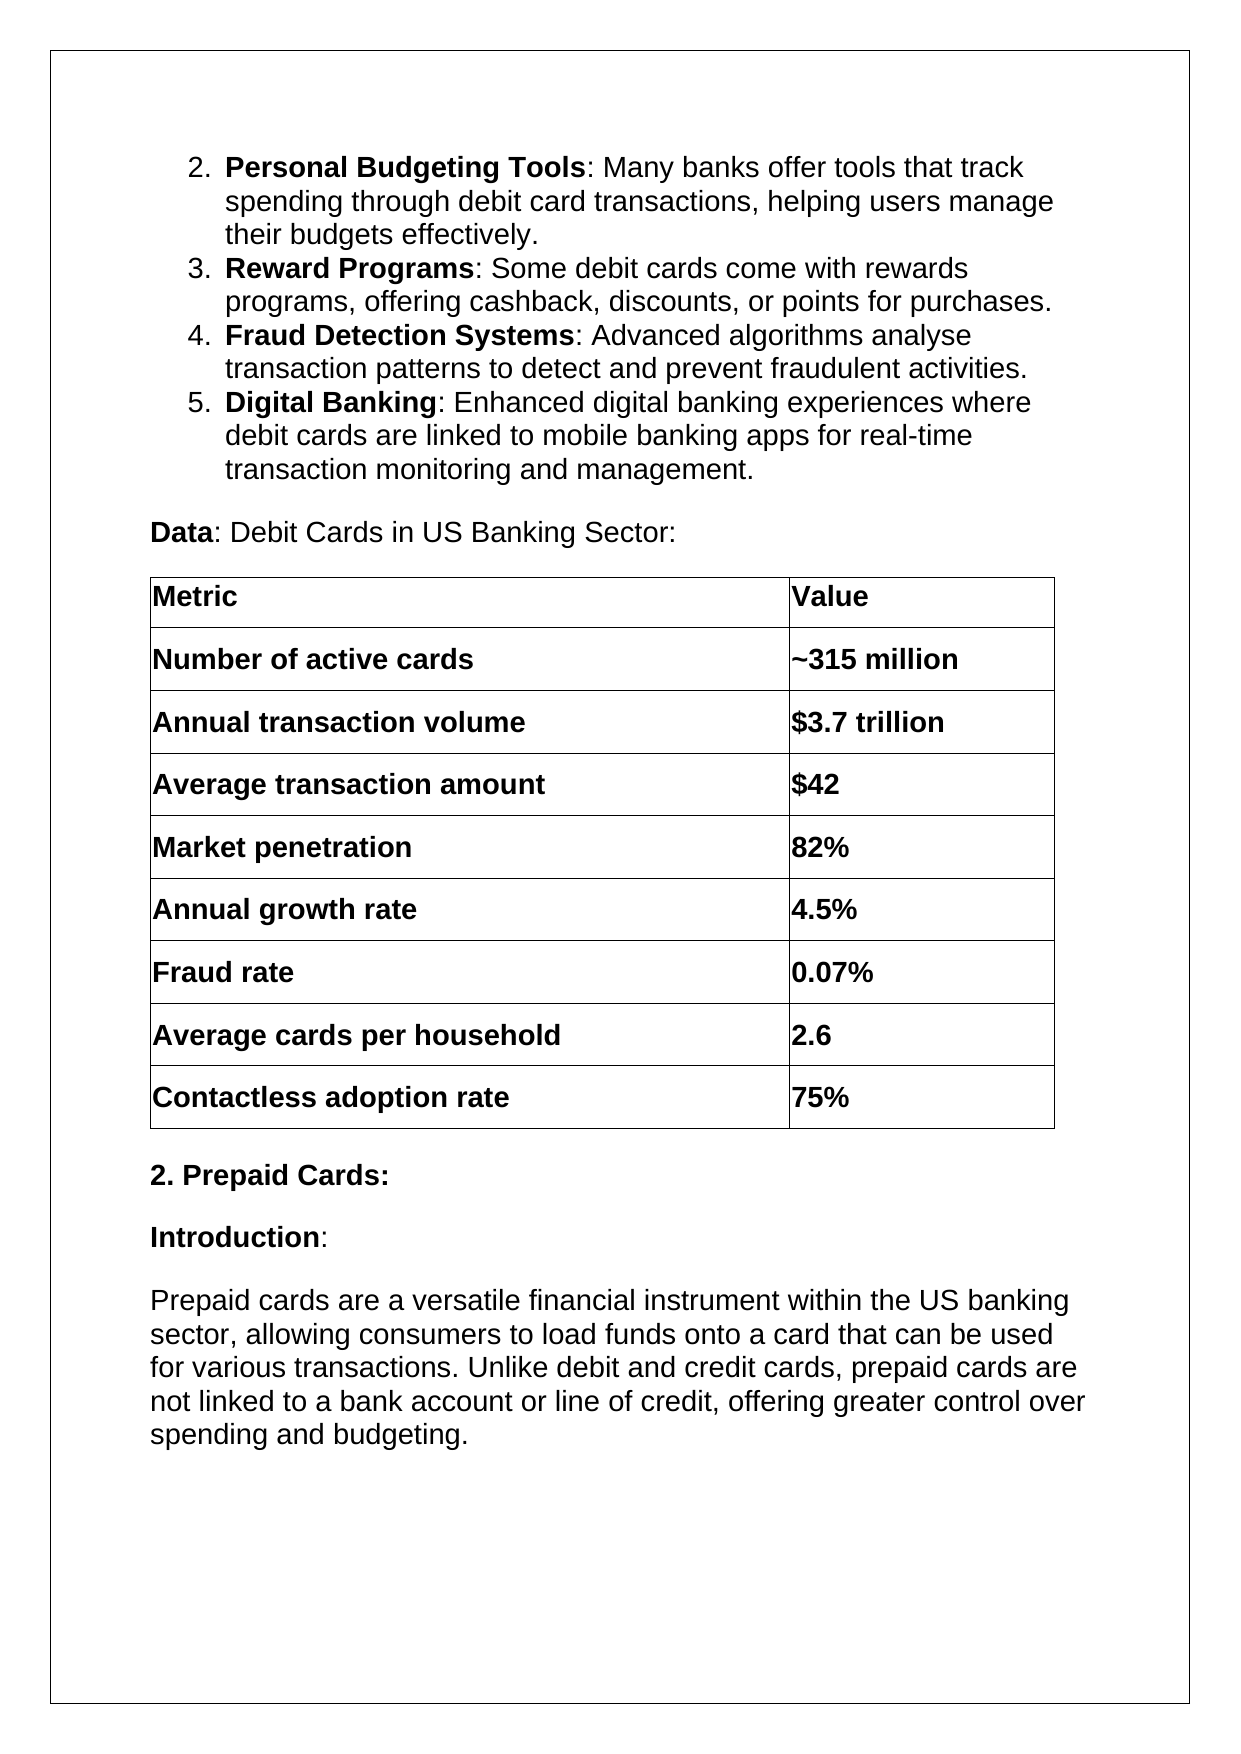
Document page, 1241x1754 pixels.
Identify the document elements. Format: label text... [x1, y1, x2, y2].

table_cell $42 [790, 754, 1054, 815]
list Fraud Detection Systems: Advanced algorithms analyse transaction patterns to detect and prevent fraudulent activities. [187, 318, 1090, 385]
text 2. Prepaid Cards: [150, 1158, 1090, 1191]
text Data: Debit Cards in US Banking Sector: [150, 514, 1090, 548]
table_cell Annual growth rate [151, 879, 789, 940]
table_cell 2.6 [790, 1004, 1054, 1065]
table_cell 82% [790, 816, 1054, 878]
text Introduction: [150, 1220, 1090, 1254]
table_cell Contactless adoption rate [151, 1066, 789, 1128]
table_cell Number of active cards [151, 628, 789, 690]
list Digital Banking: Enhanced digital banking experiences where debit cards are linked to mobile banking apps for real-time transaction monitoring and management. [187, 385, 1090, 485]
table_cell Average transaction amount [151, 754, 789, 815]
text Prepaid cards are a versatile financial instrument within the US banking sector, allowing consumers to load funds onto a card that can be used for various transactions. Unlike debit and credit cards, prepaid cards are not linked to a bank account or line of credit, offering greater control over spending and budgeting. [150, 1283, 1090, 1451]
table_cell Fraud rate [151, 941, 789, 1003]
table_cell ~315 million [790, 628, 1054, 690]
table_cell 4.5% [790, 879, 1054, 940]
table_header Value [790, 578, 1054, 627]
table_cell 0.07% [790, 941, 1054, 1003]
table_header Metric [151, 578, 789, 627]
table_cell 75% [790, 1066, 1054, 1128]
table_cell Average cards per household [151, 1004, 789, 1065]
list Reward Programs: Some debit cards come with rewards programs, offering cashback, discounts, or points for purchases. [187, 251, 1090, 318]
table_cell Market penetration [151, 816, 789, 878]
table_cell Annual transaction volume [151, 691, 789, 752]
list Personal Budgeting Tools: Many banks offer tools that track spending through debit card transactions, helping users manage their budgets effectively. [187, 150, 1090, 251]
table_cell $3.7 trillion [790, 691, 1054, 752]
